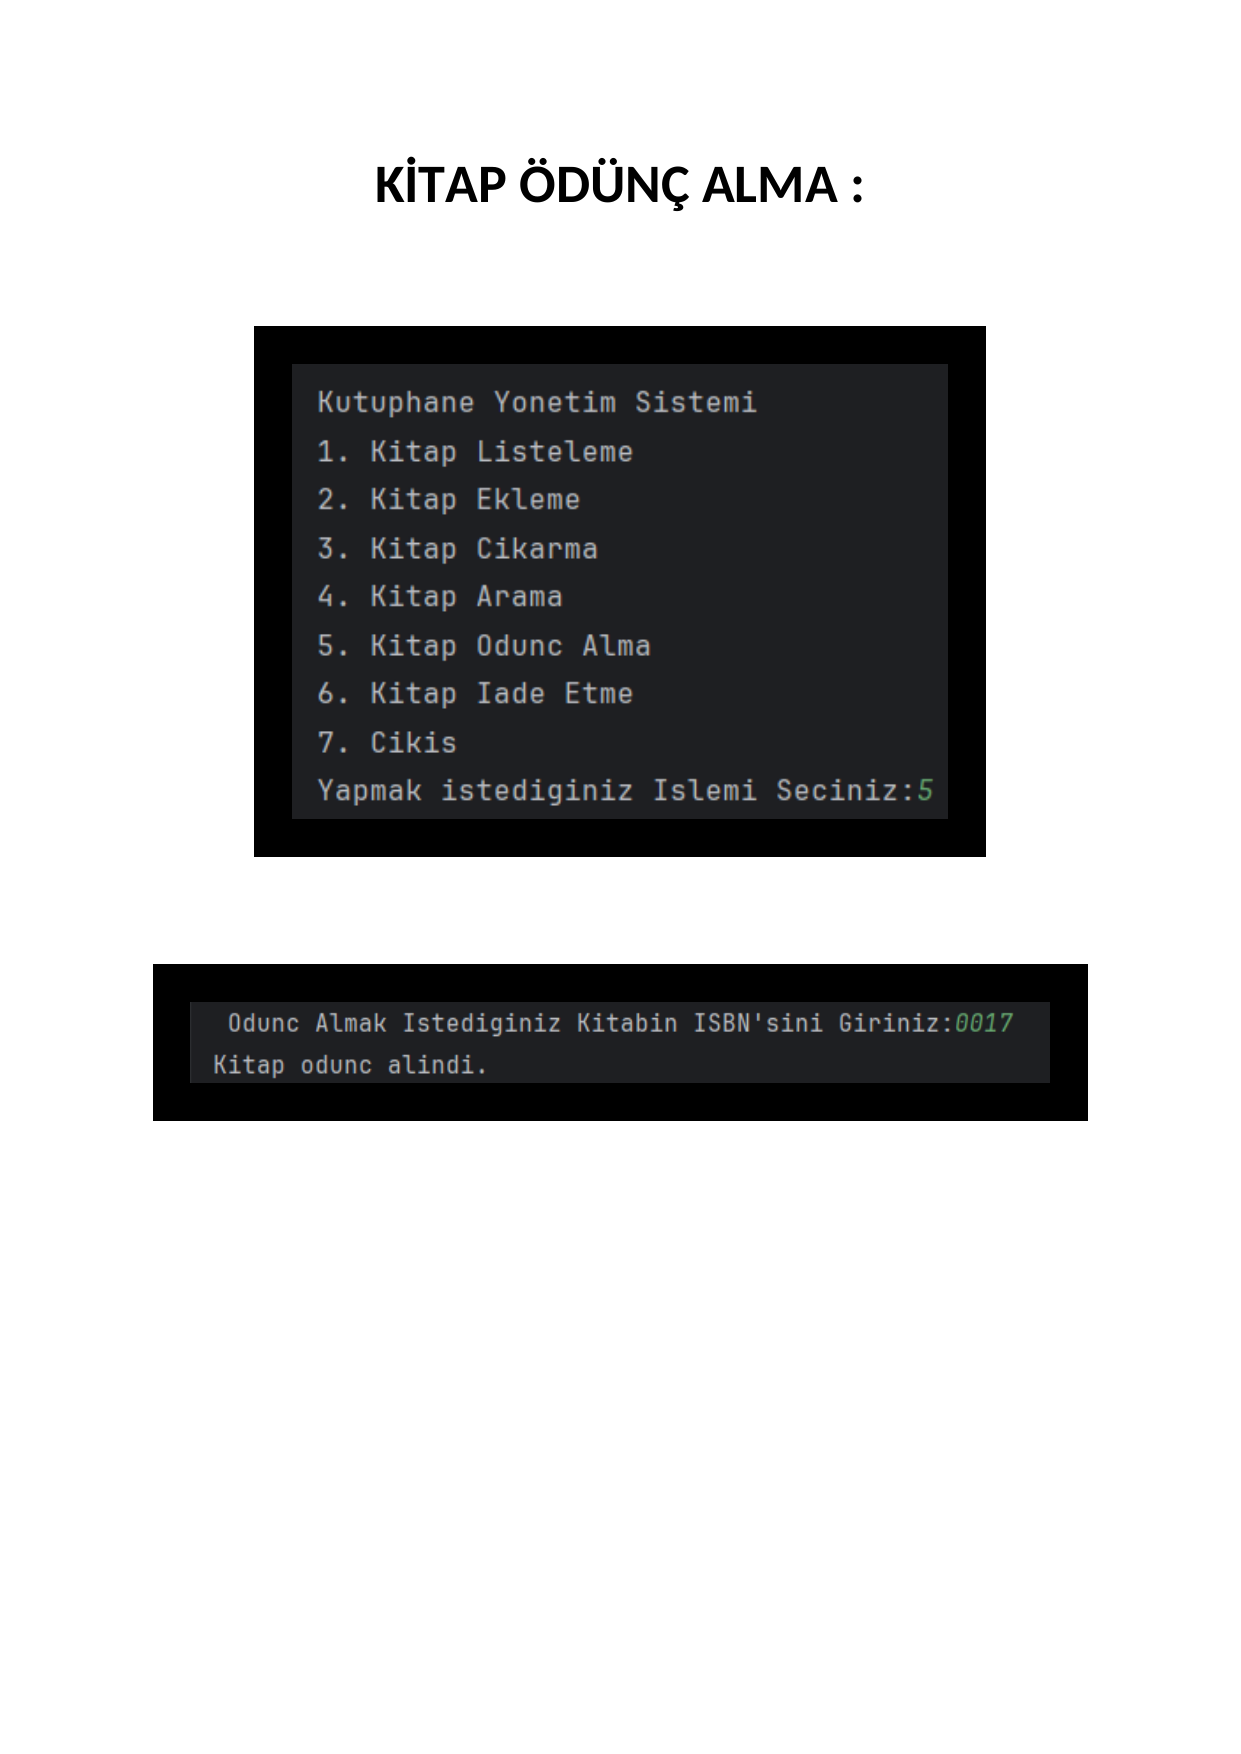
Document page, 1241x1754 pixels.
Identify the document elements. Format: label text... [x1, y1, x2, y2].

picture [190, 1002, 1050, 1083]
text KİTAP ÖDÜNÇ ALMA : [150, 150, 1090, 216]
picture [292, 364, 948, 819]
